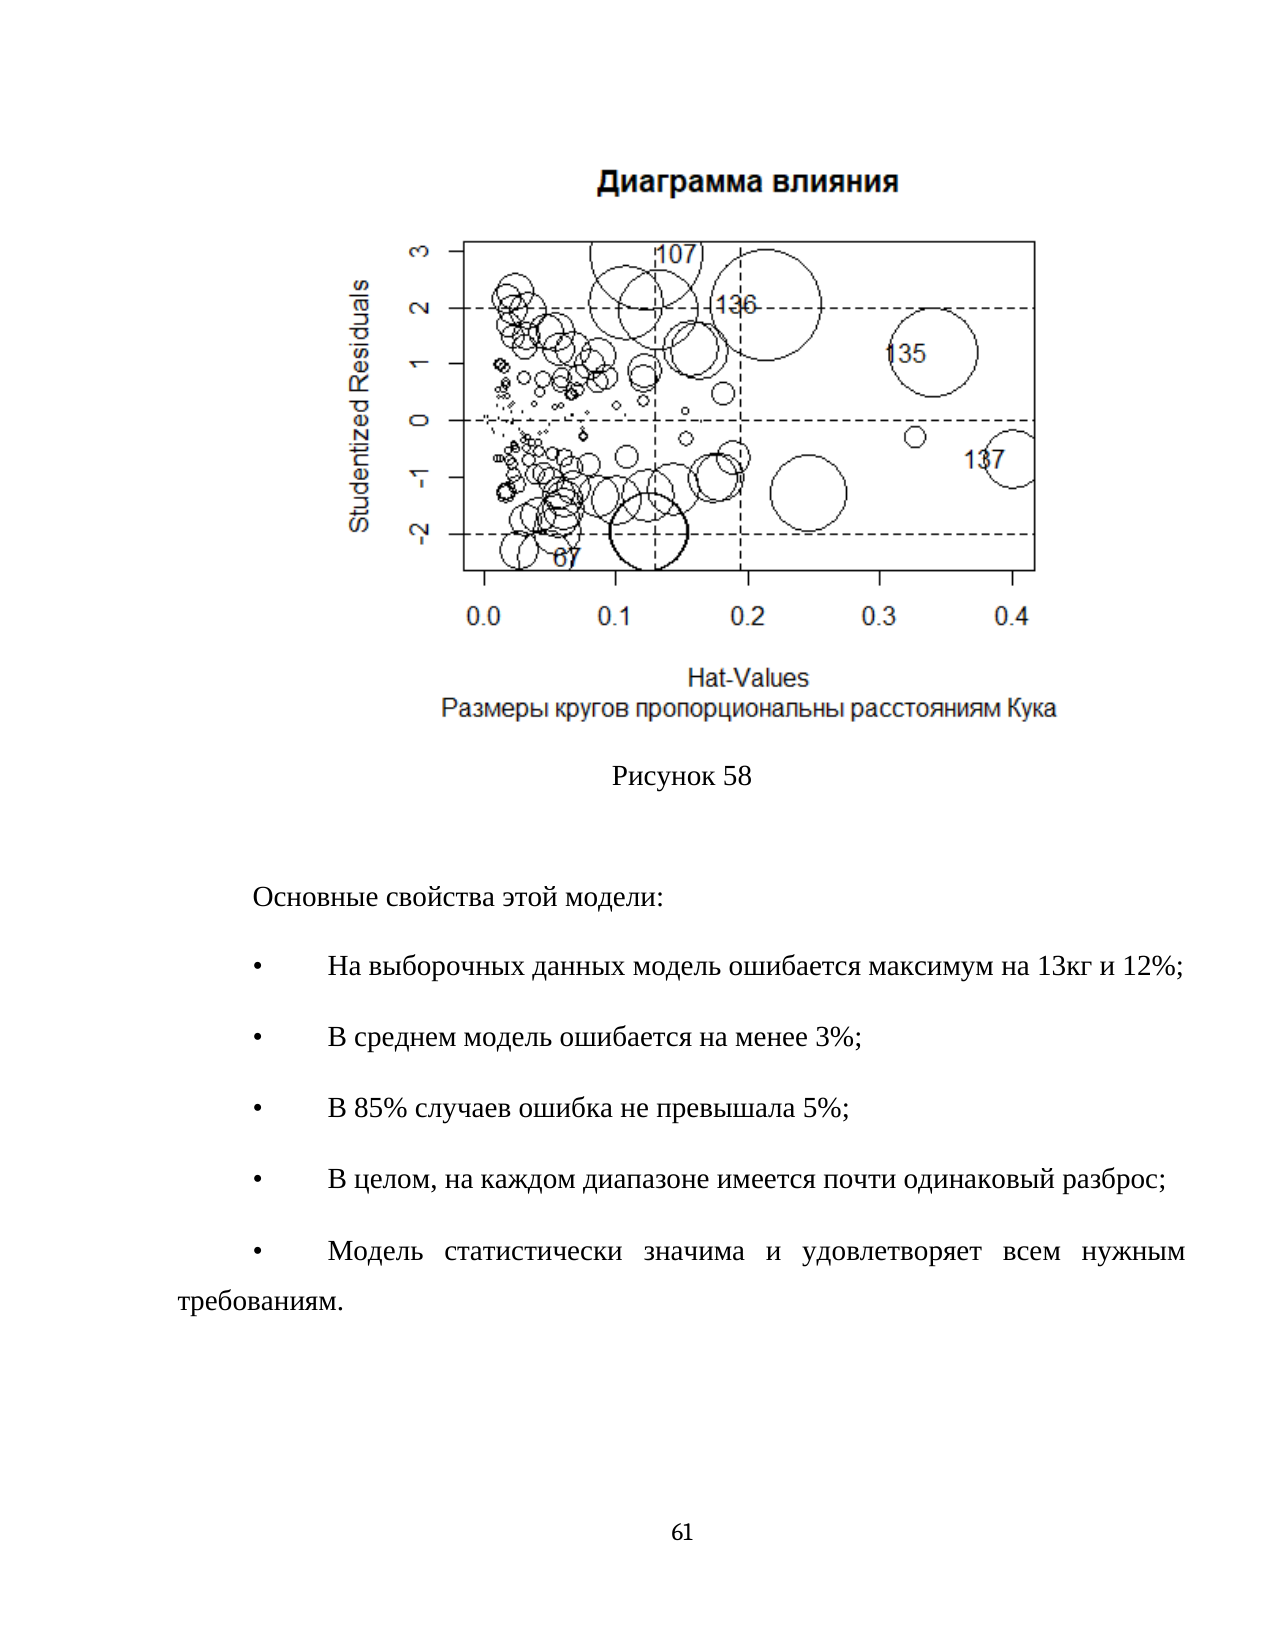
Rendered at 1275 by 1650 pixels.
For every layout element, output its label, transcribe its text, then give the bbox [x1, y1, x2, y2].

list В 85% случаев ошибка не превышала 5%; [177, 1090, 1186, 1124]
text Основные свойства этой модели: [177, 879, 1186, 912]
list В целом, на каждом диапазоне имеется почти одинаковый разброс; [177, 1161, 1186, 1195]
picture [340, 118, 1099, 725]
list Модель статистически значима и удовлетворяет всем нужным требованиям. [177, 1233, 1186, 1316]
list На выборочных данных модель ошибается максимум на 13кг и 12%; [177, 948, 1186, 982]
list В среднем модель ошибается на менее 3%; [177, 1019, 1186, 1053]
text Рисунок 58 [177, 758, 1186, 791]
